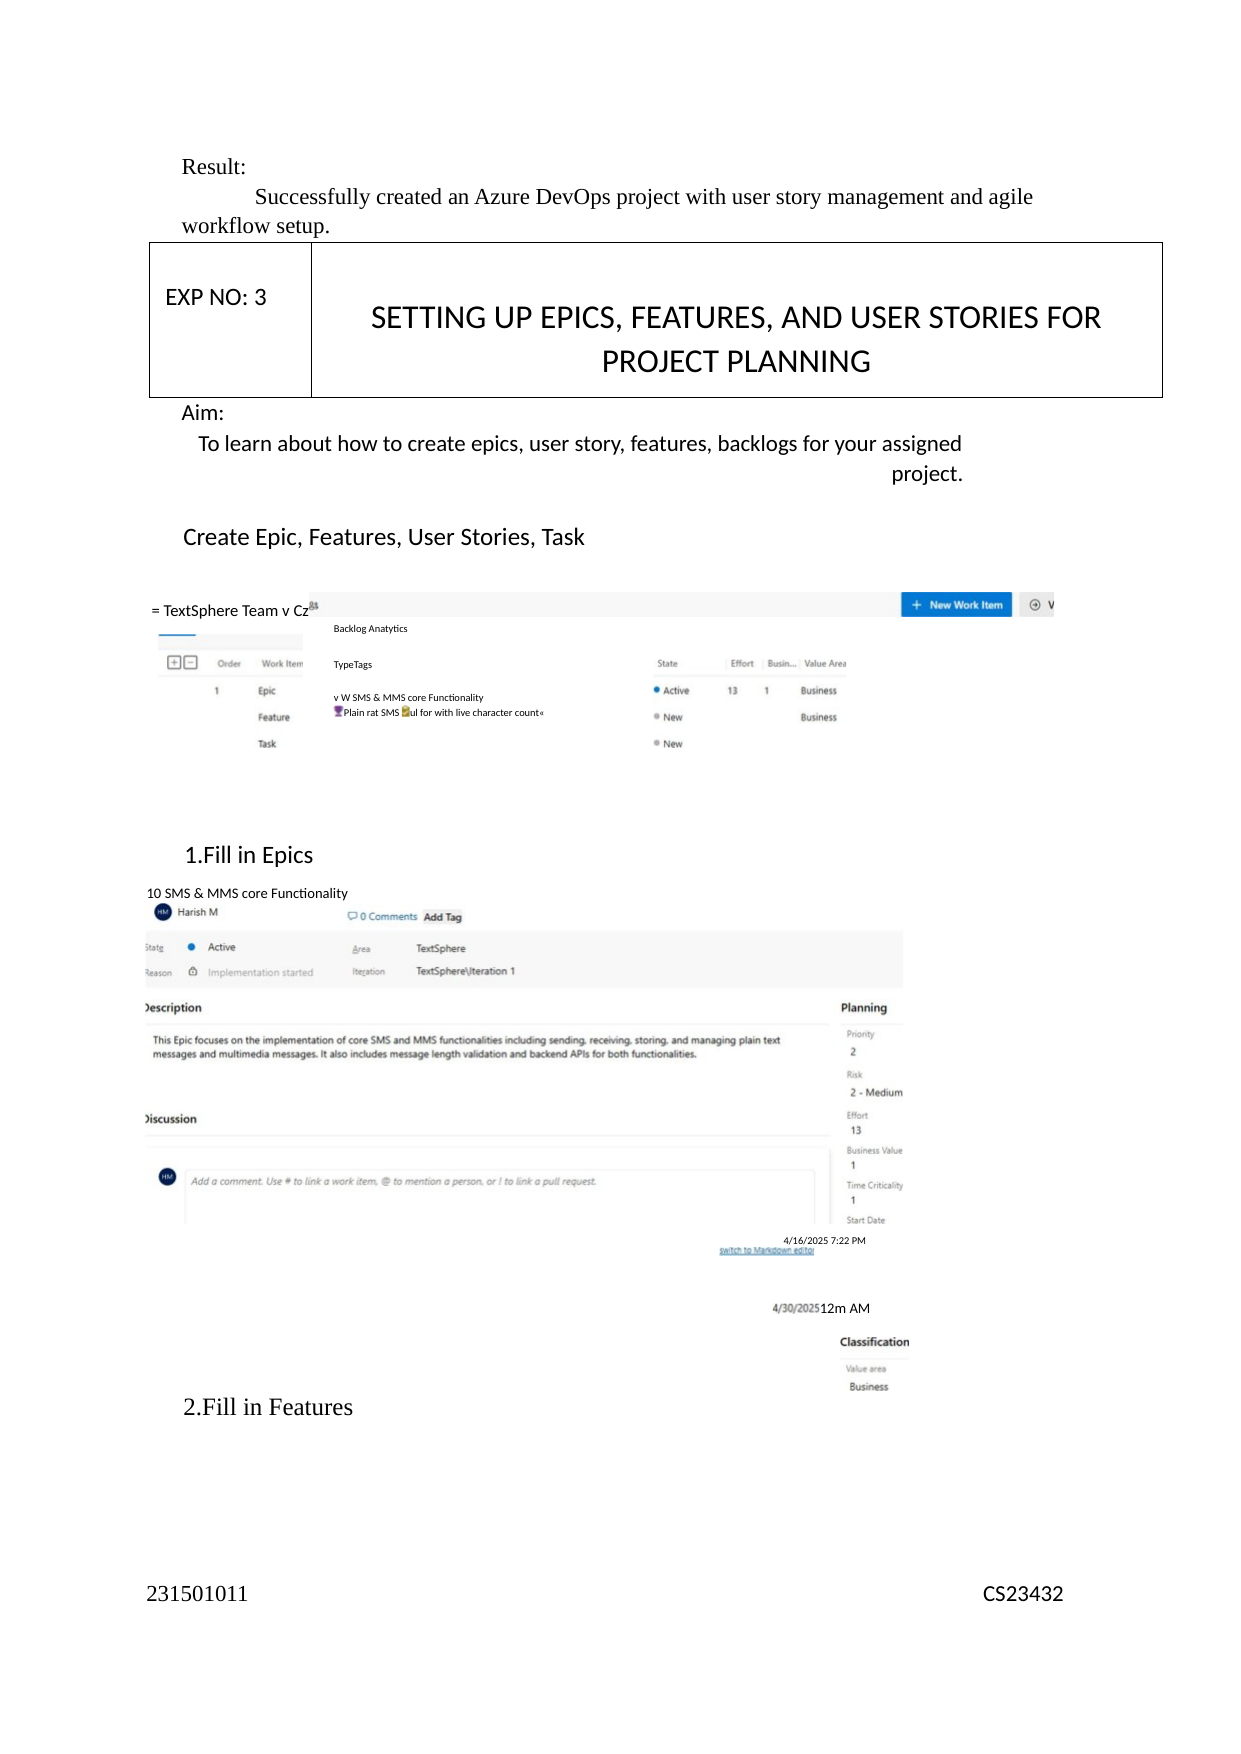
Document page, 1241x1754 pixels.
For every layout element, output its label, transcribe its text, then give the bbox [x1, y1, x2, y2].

text To learn about how to create epics, user story, features, backlogs for your assigned project. [146, 429, 963, 487]
text Plain rat SMS ul for with live character count« [158, 705, 775, 749]
picture [158, 634, 303, 748]
text 2.Fill in Features [183, 1392, 1094, 1421]
text Aim: [181, 398, 1061, 426]
picture [840, 1337, 910, 1391]
text 12m AM [146, 1300, 870, 1326]
text 1.Fill in Epics [184, 839, 1094, 870]
text 4/16/2025 7:22 PM [719, 1234, 866, 1247]
text TypeTags [303, 658, 1094, 671]
picture [719, 1247, 815, 1256]
text Create Epic, Features, User Stories, Task [183, 521, 1094, 552]
table_header SETTING UP EPICS, FEATURES, AND USER STORIES FOR PROJECT PLANNING [312, 243, 1162, 397]
picture [772, 1303, 820, 1314]
text Result: [181, 153, 1061, 179]
table_header EXP NO: 3 [150, 243, 311, 397]
picture [401, 705, 410, 717]
picture [308, 592, 1055, 617]
picture [333, 705, 344, 717]
picture [653, 659, 847, 748]
text 10 SMS & MMS core Functionality [146, 884, 1094, 902]
picture [145, 903, 904, 1224]
text Successfully created an Azure DevOps project with user story management and agile workflow setup. [181, 183, 1061, 238]
text v W SMS & MMS core Functionality [303, 691, 653, 704]
